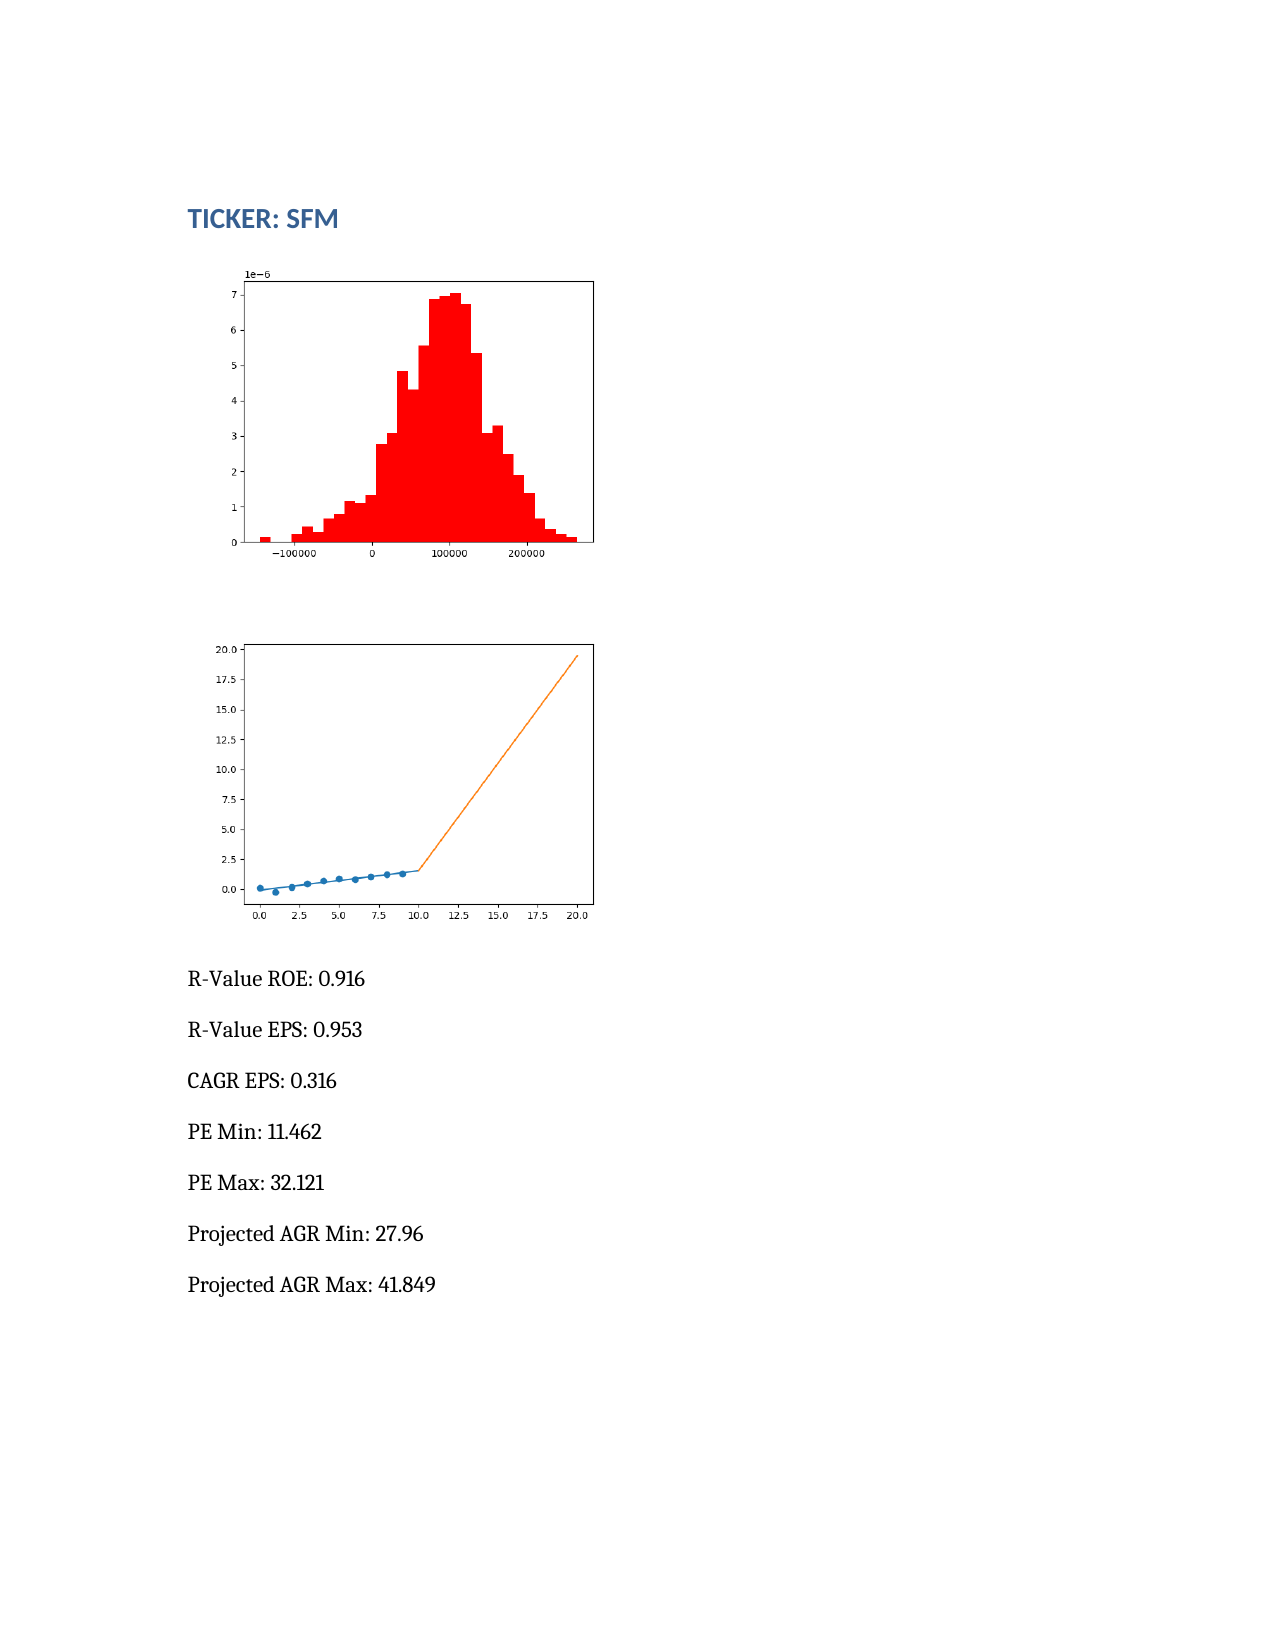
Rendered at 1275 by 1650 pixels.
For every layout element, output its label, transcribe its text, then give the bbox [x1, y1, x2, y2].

text CAGR EPS: 0.316 [187, 1067, 1087, 1094]
picture [187, 603, 638, 941]
text Projected AGR Min: 27.96 [187, 1221, 1087, 1247]
subtitle TICKER: SFM [187, 200, 1087, 236]
text PE Max: 32.121 [187, 1169, 1087, 1196]
text Projected AGR Max: 41.849 [187, 1272, 1087, 1298]
text PE Min: 11.462 [187, 1118, 1087, 1145]
picture [187, 241, 638, 579]
text R-Value EPS: 0.953 [187, 1016, 1087, 1043]
text R-Value ROE: 0.916 [187, 965, 1087, 992]
